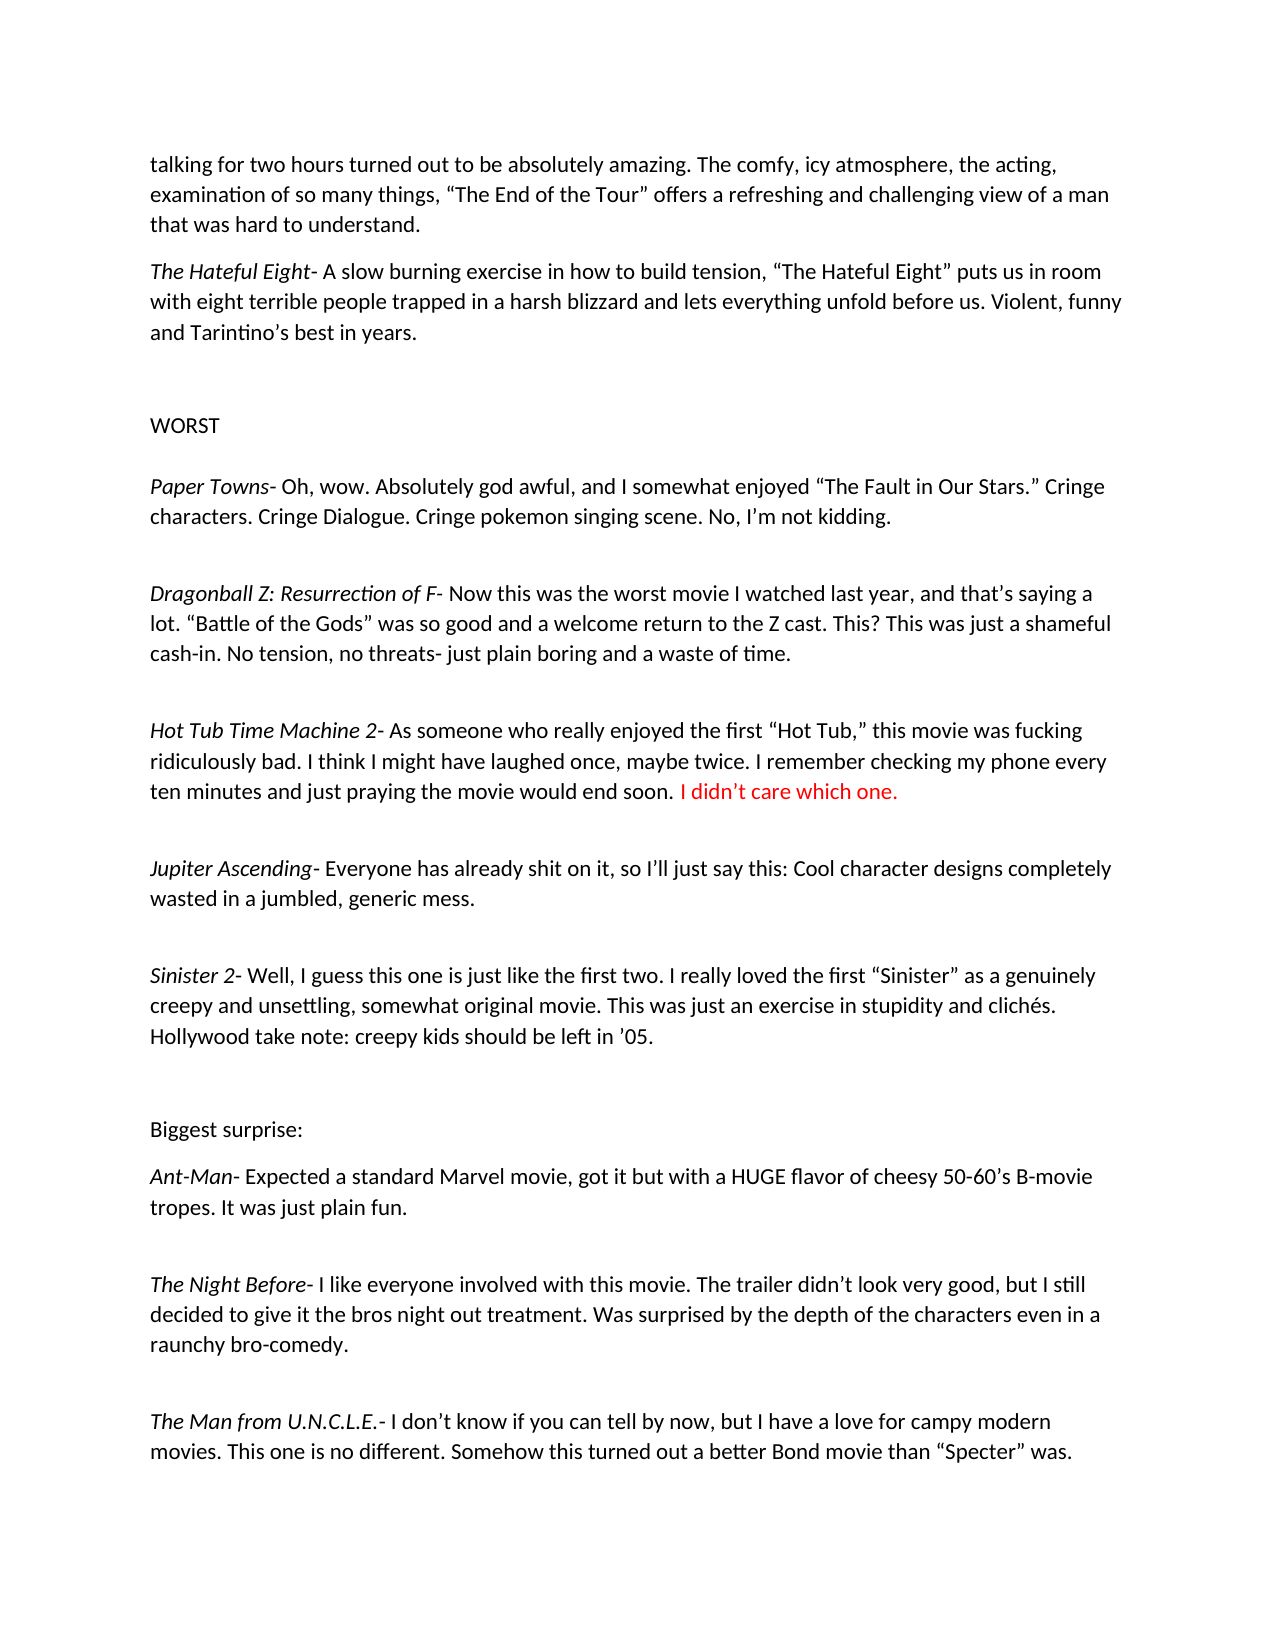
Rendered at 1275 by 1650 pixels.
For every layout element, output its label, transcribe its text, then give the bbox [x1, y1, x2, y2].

text Jupiter Ascending- Everyone has already shit on it, so I’ll just say this: Cool character designs completely wasted in a jumbled, generic mess. [150, 824, 1125, 912]
text The Hateful Eight- A slow burning exercise in how to build tension, “The Hateful Eight” puts us in room with eight terrible people trapped in a harsh blizzard and lets everything unfold before us. Violent, funny and Tarintino’s best in years. [150, 257, 1125, 346]
text Sinister 2- Well, I guess this one is just like the first two. I really loved the first “Sinister” as a genuinely creepy and unsettling, somewhat original movie. This was just an exercise in stupidity and clichés. Hollywood take note: creepy kids should be left in ’05. [150, 931, 1125, 1050]
text Ant-Man- Expected a standard Marvel movie, got it but with a HUGE flavor of cheesy 50-60’s B-movie tropes. It was just plain fun. [150, 1162, 1125, 1221]
text Dragonball Z: Resurrection of F- Now this was the worst movie I watched last year, and that’s saying a lot. “Battle of the Gods” was so good and a welcome return to the Z cast. This? This was just a shameful cash-in. No tension, no threats- just plain boring and a waste of time. [150, 549, 1125, 668]
text Biggest surprise: [150, 1116, 1125, 1144]
text The Night Before- I like everyone involved with this movie. The trailer didn’t look very good, but I still decided to give it the bros night out treatment. Was surprised by the depth of the characters even in a raunchy bro-comedy. [150, 1239, 1125, 1358]
text Hot Tub Time Machine 2- As someone who really enjoyed the first “Hot Tub,” this movie was fucking ridiculously bad. I think I might have laughed once, maybe twice. I remember checking my phone every ten minutes and just praying the movie would end soon. I didn’t care which one. [150, 686, 1125, 805]
text The Man from U.N.C.L.E.- I don’t know if you can tell by now, but I have a love for campy modern movies. This one is no different. Somehow this turned out a better Bond movie than “Specter” was. [150, 1377, 1125, 1466]
text WORST Paper Towns- Oh, wow. Absolutely god awful, and I somewhat enjoyed “The Fault in Our Stars.” Cringe characters. Cringe Dialogue. Cringe pokemon singing scene. No, I’m not kidding. [150, 411, 1125, 530]
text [150, 150, 1125, 238]
